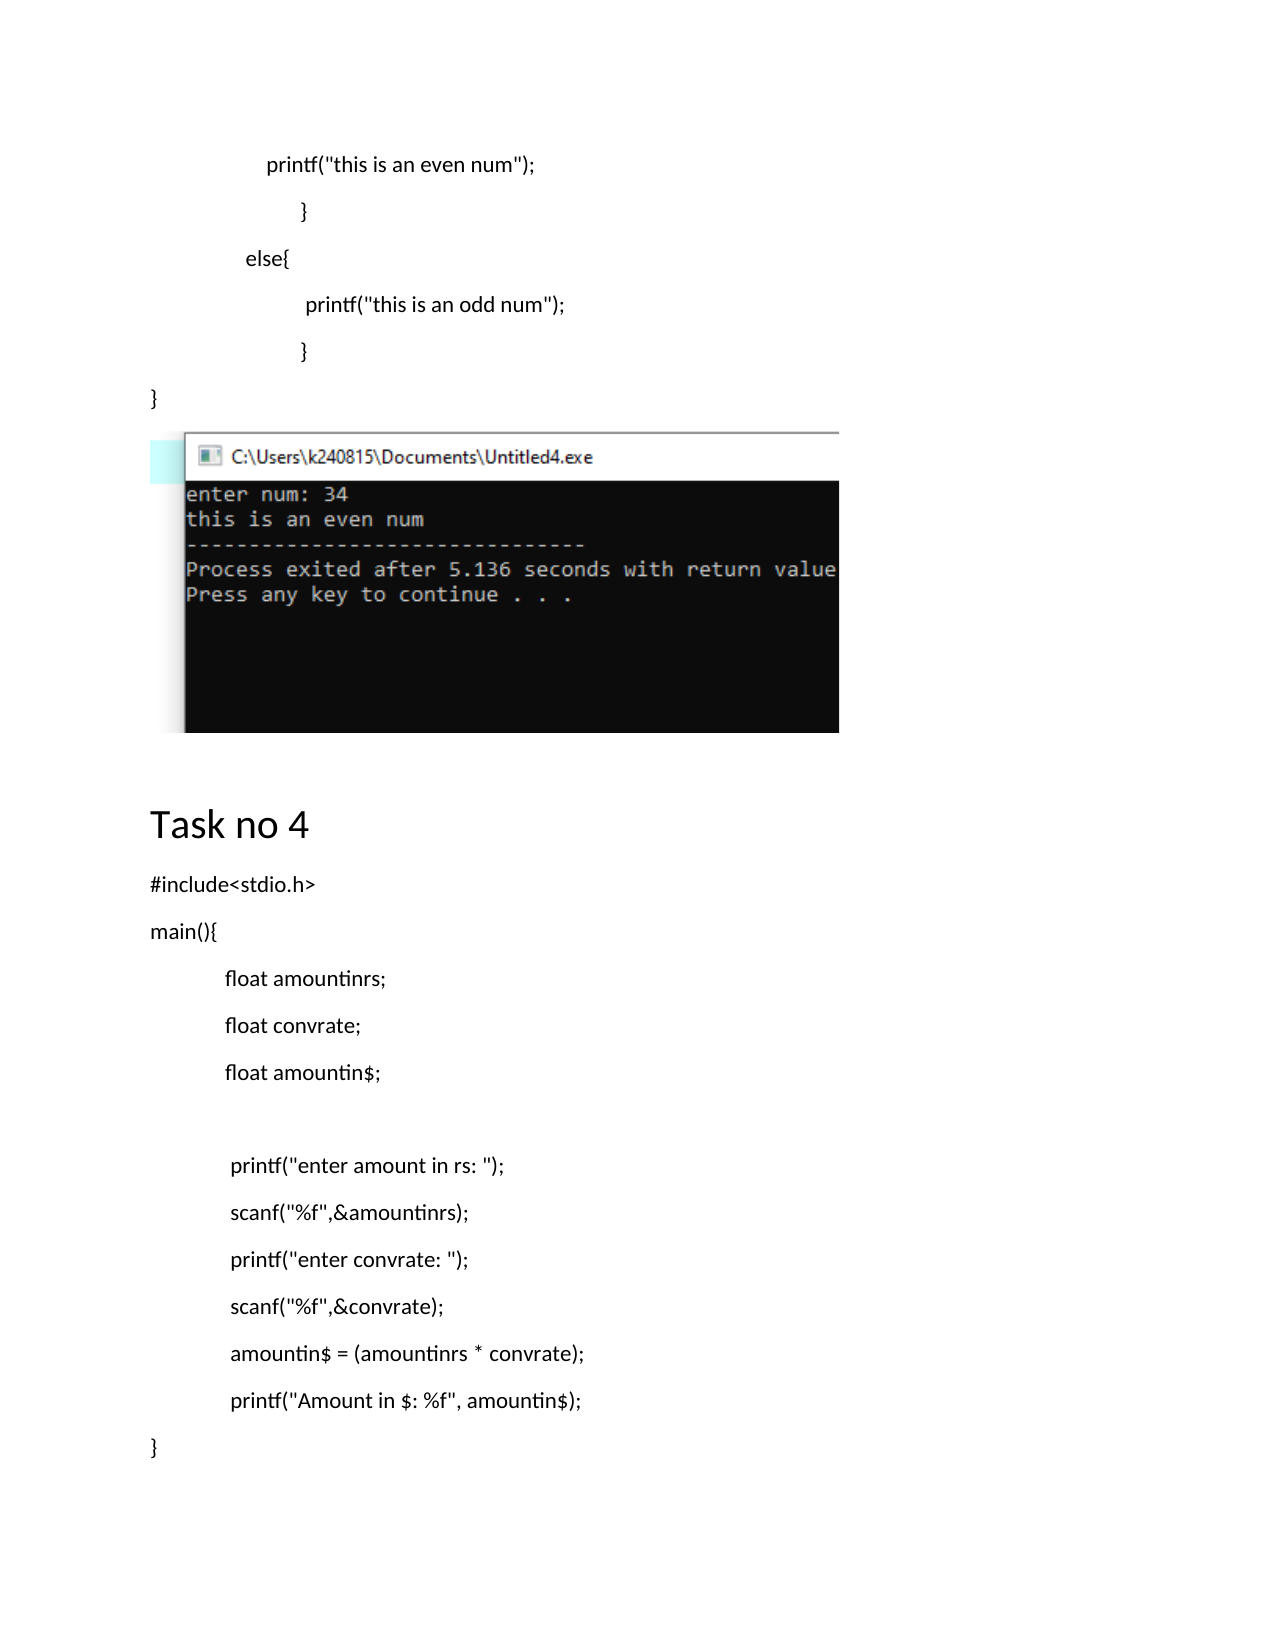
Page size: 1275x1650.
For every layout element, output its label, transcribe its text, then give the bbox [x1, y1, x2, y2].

text printf("Amount in $: %f", amountin$); [150, 1386, 1125, 1414]
text } [150, 384, 1125, 412]
text float amountin$; [150, 1058, 1125, 1086]
text else{ [150, 244, 1125, 272]
text } [150, 337, 1125, 366]
text printf("this is an odd num"); [150, 291, 1125, 319]
text } [150, 197, 1125, 225]
text Task no 4 [150, 798, 1125, 849]
picture [150, 431, 840, 733]
text #include<stdio.h> [150, 870, 1125, 898]
text printf("this is an even num"); [150, 150, 1125, 178]
text float convrate; [150, 1011, 1125, 1039]
text } [150, 1433, 1125, 1461]
text scanf("%f",&convrate); [150, 1292, 1125, 1320]
text float amountinrs; [150, 964, 1125, 992]
text amountin$ = (amountinrs * convrate); [150, 1339, 1125, 1367]
text scanf("%f",&amountinrs); [150, 1198, 1125, 1226]
text main(){ [150, 917, 1125, 945]
text printf("enter amount in rs: "); [150, 1151, 1125, 1179]
text printf("enter convrate: "); [150, 1245, 1125, 1273]
